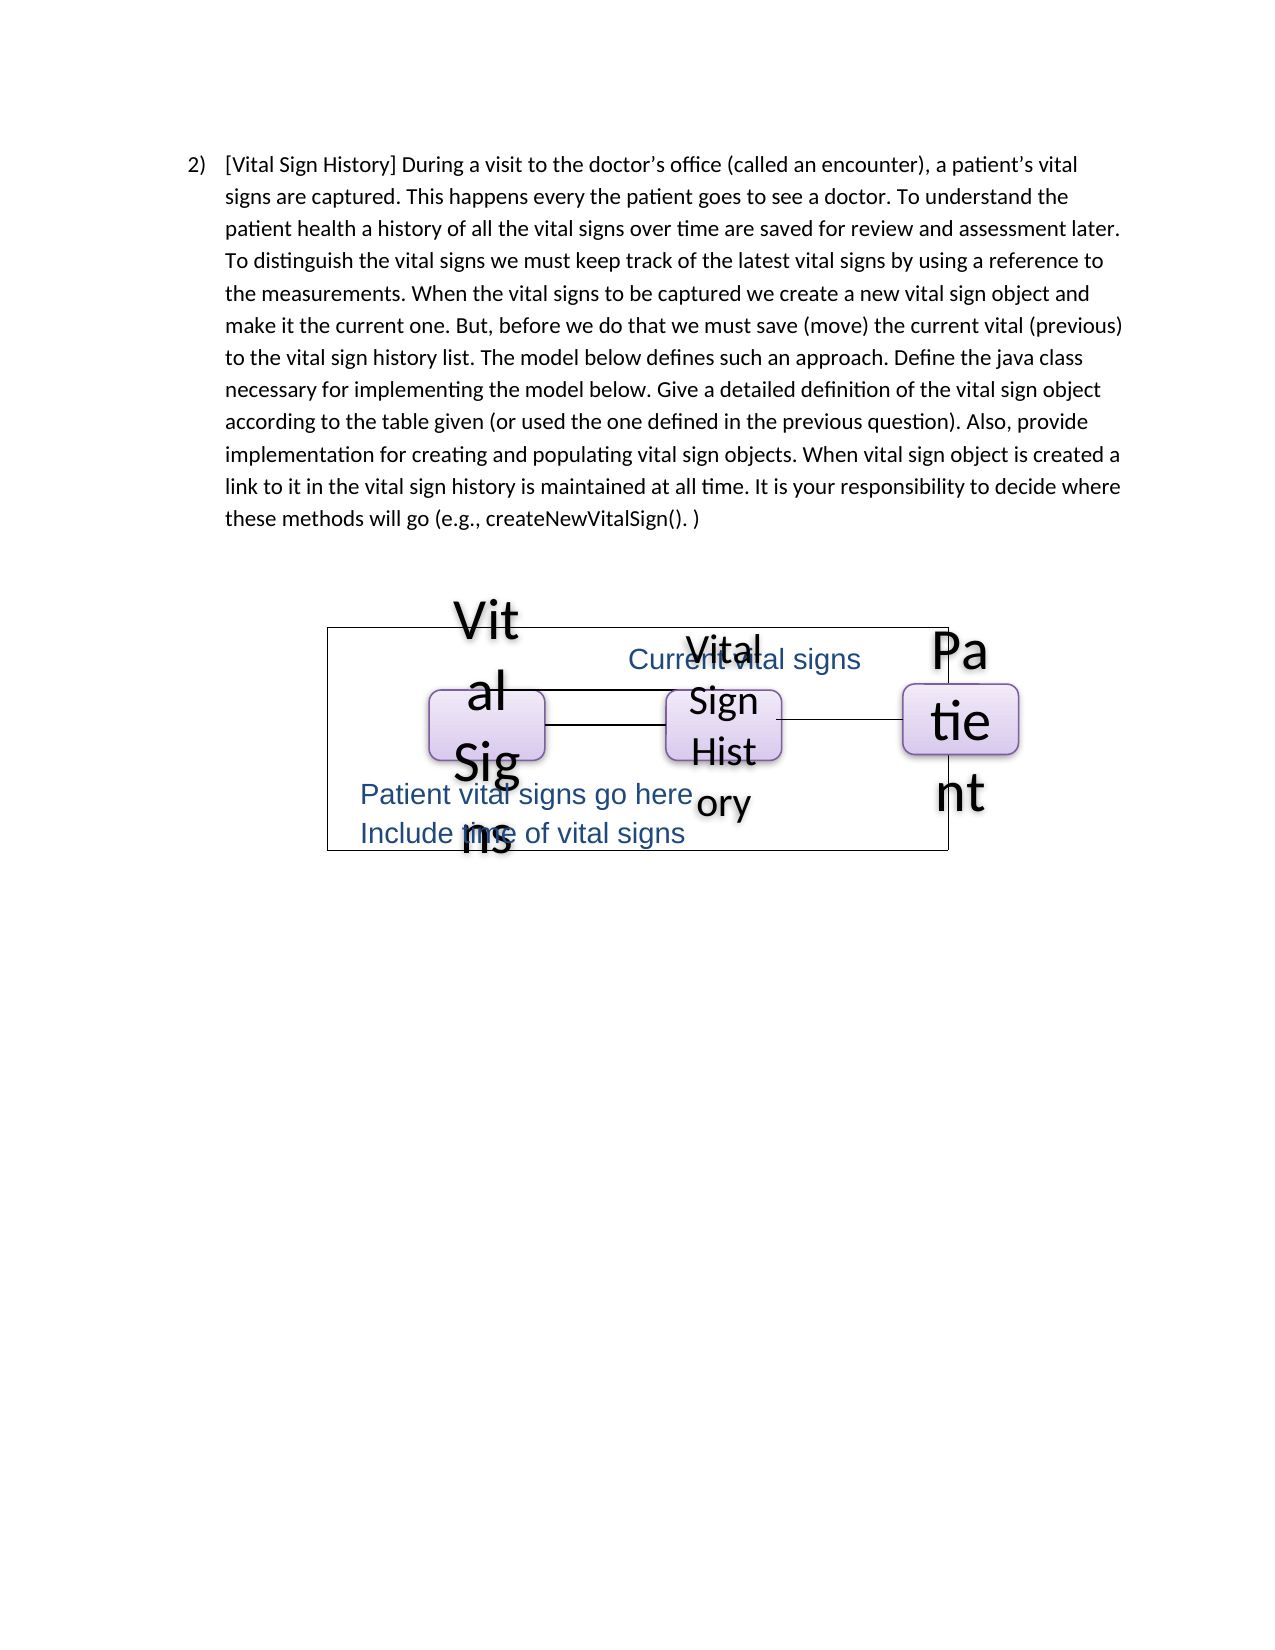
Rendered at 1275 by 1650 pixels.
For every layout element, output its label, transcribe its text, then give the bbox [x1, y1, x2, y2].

list [Vital Sign History] During a visit to the doctor’s office (called an encounter), a patient’s vital signs are captured. This happens every the patient goes to see a doctor. To understand the patient health a history of all the vital signs over time are saved for review and assessment later. To distinguish the vital signs we must keep track of the latest vital signs by using a reference to the measurements. When the vital signs to be captured we create a new vital sign object and make it the current one. But, before we do that we must save (move) the current vital (previous) to the vital sign history list. The model below defines such an approach. Define the java class necessary for implementing the model below. Give a detailed definition of the vital sign object according to the table given (or used the one defined in the previous question). Also, provide implementation for creating and populating vital sign objects. When vital sign object is created a link to it in the vital sign history is maintained at all time. It is your responsibility to decide where these methods will go (e.g., createNewVitalSign(). ) [187, 150, 1125, 532]
